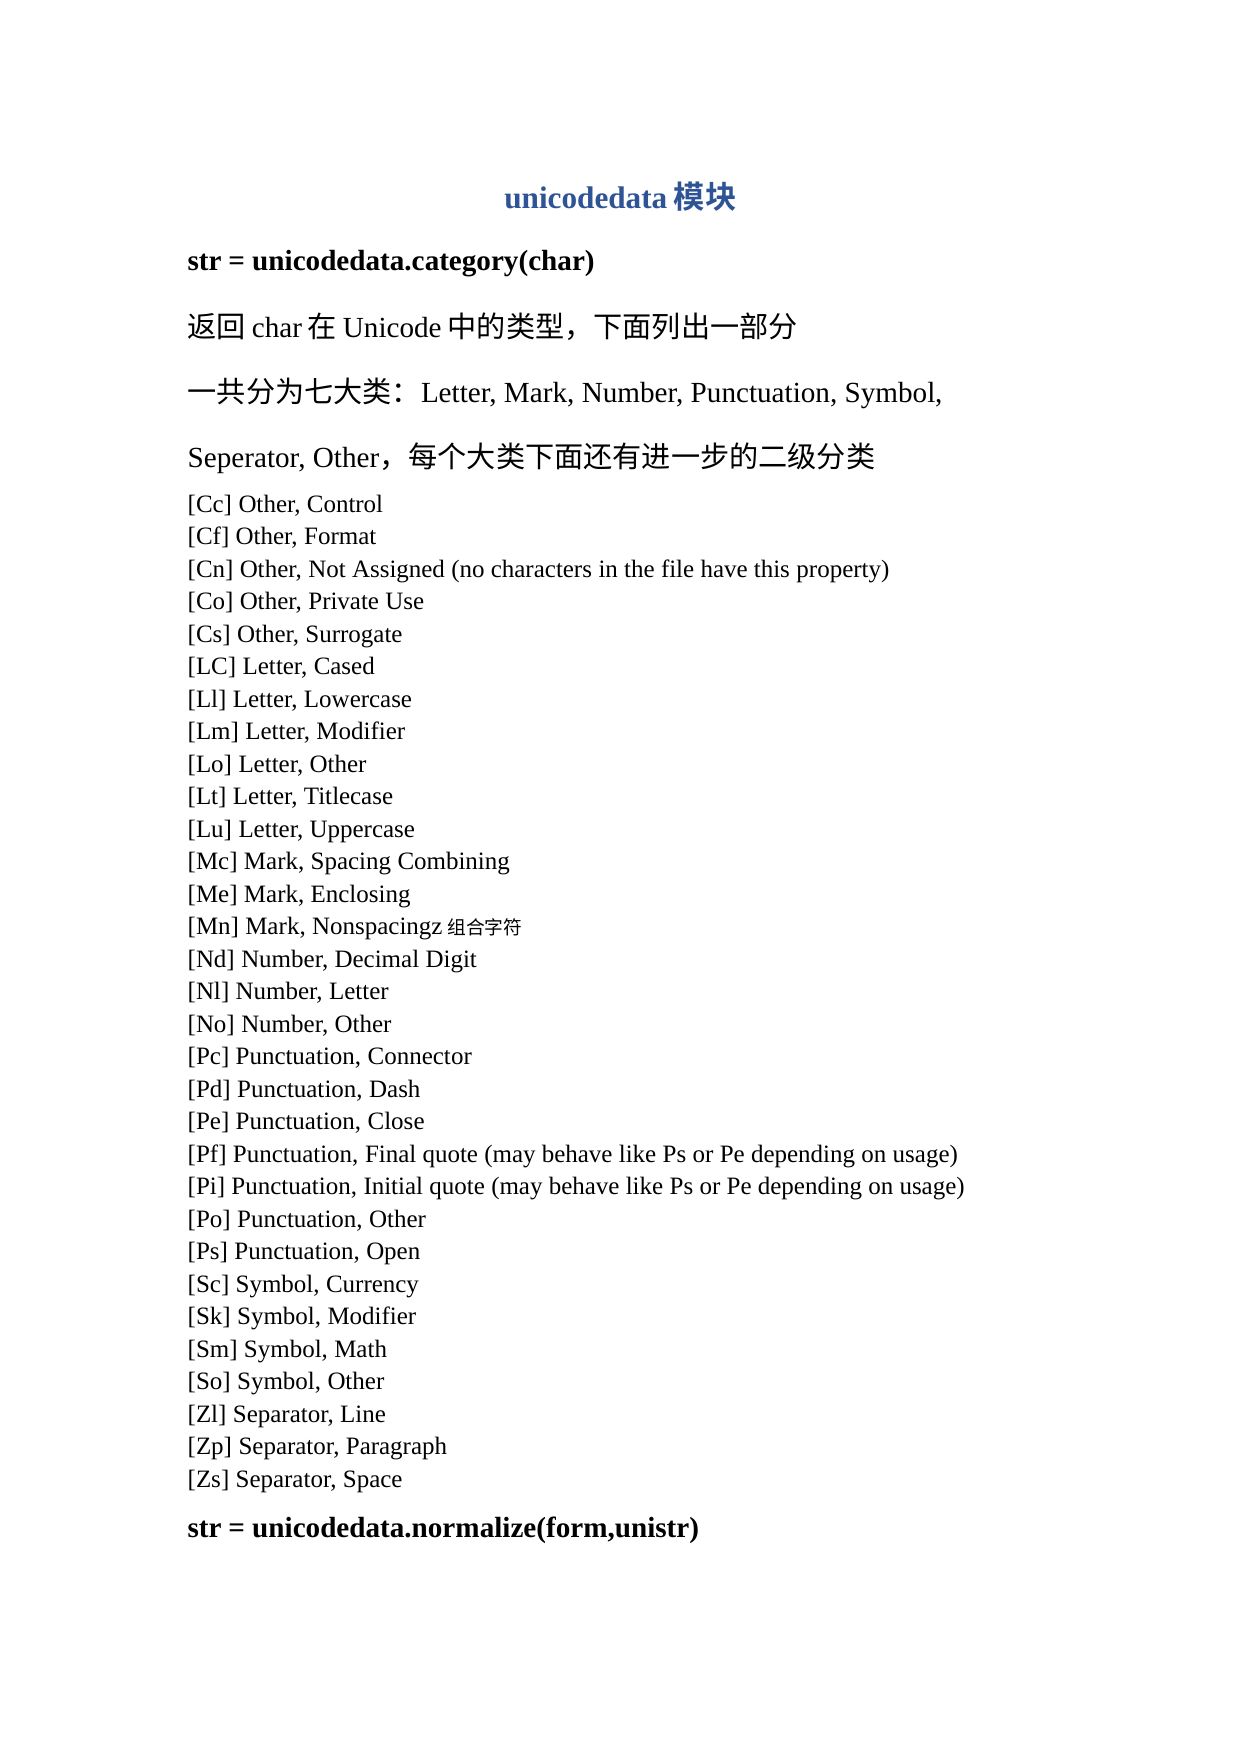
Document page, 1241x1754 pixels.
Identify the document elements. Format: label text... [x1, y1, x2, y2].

text str = unicodedata.normalize(form,unistr) [187, 1494, 1053, 1559]
text [Cc] Other, Control [Cf] Other, Format [Cn] Other, Not Assigned (no characters in the file have this property) [Co] Other, Private Use [Cs] Other, Surrogate [LC] Letter, Cased [Ll] Letter, Lowercase [Lm] Letter, Modifier [Lo] Letter, Other [Lt] Letter, Titlecase [Lu] Letter, Uppercase [Mc] Mark, Spacing Combining [Me] Mark, Enclosing [Mn] Mark, Nonspacingz 组合字符 [Nd] Number, Decimal Digit [Nl] Number, Letter [No] Number, Other [Pc] Punctuation, Connector [Pd] Punctuation, Dash [Pe] Punctuation, Close [Pf] Punctuation, Final quote (may behave like Ps or Pe depending on usage) [Pi] Punctuation, Initial quote (may behave like Ps or Pe depending on usage) [Po] Punctuation, Other [Ps] Punctuation, Open [Sc] Symbol, Currency [Sk] Symbol, Modifier [Sm] Symbol, Math [So] Symbol, Other [Zl] Separator, Line [Zp] Separator, Paragraph [Zs] Separator, Space [187, 487, 1053, 1494]
text 一共分为七大类：Letter, Mark, Number, Punctuation, Symbol, Seperator, Other，每个大类下面还有进一步的二级分类 [187, 357, 1053, 487]
text str = unicodedata.category(char) [187, 227, 1053, 292]
text 返回char在Unicode中的类型，下面列出一部分 [187, 292, 1053, 357]
text unicodedata模块 [187, 162, 1053, 227]
